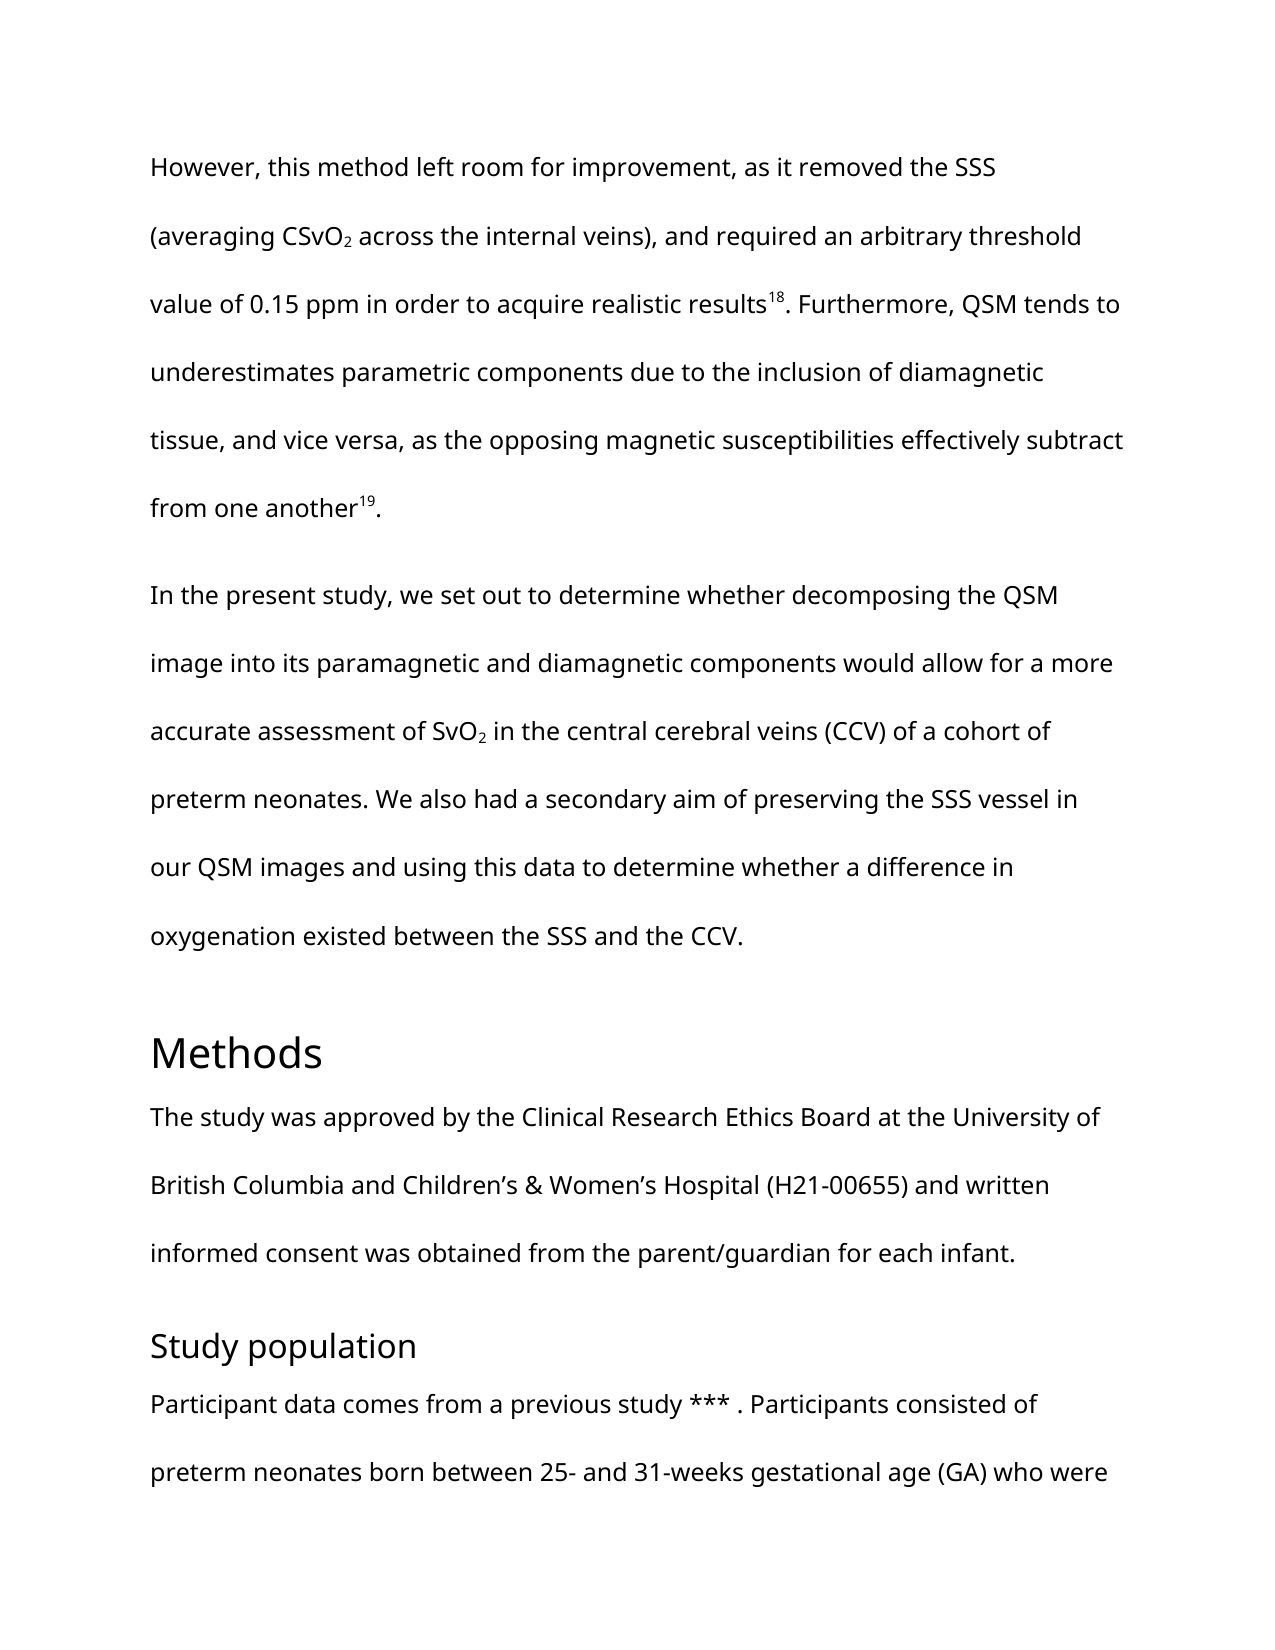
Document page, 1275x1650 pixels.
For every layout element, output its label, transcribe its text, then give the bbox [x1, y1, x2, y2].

text In the present study, we set out to determine whether decomposing the QSM image into its paramagnetic and diamagnetic components would allow for a more accurate assessment of SvO2 in the central cerebral veins (CCV) of a cohort of preterm neonates. We also had a secondary aim of preserving the SSS vessel in our QSM images and using this data to determine whether a difference in oxygenation existed between the SSS and the CCV. [150, 577, 1125, 952]
subtitle Study population [150, 1322, 1125, 1368]
text The study was approved by the Clinical Research Ethics Board at the University of British Columbia and Children’s & Women’s Hospital (H21-00655) and written informed consent was obtained from the parent/guardian for each infant. [150, 1099, 1125, 1269]
subtitle Methods [150, 1024, 1125, 1081]
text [150, 150, 1125, 525]
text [150, 1387, 1125, 1489]
